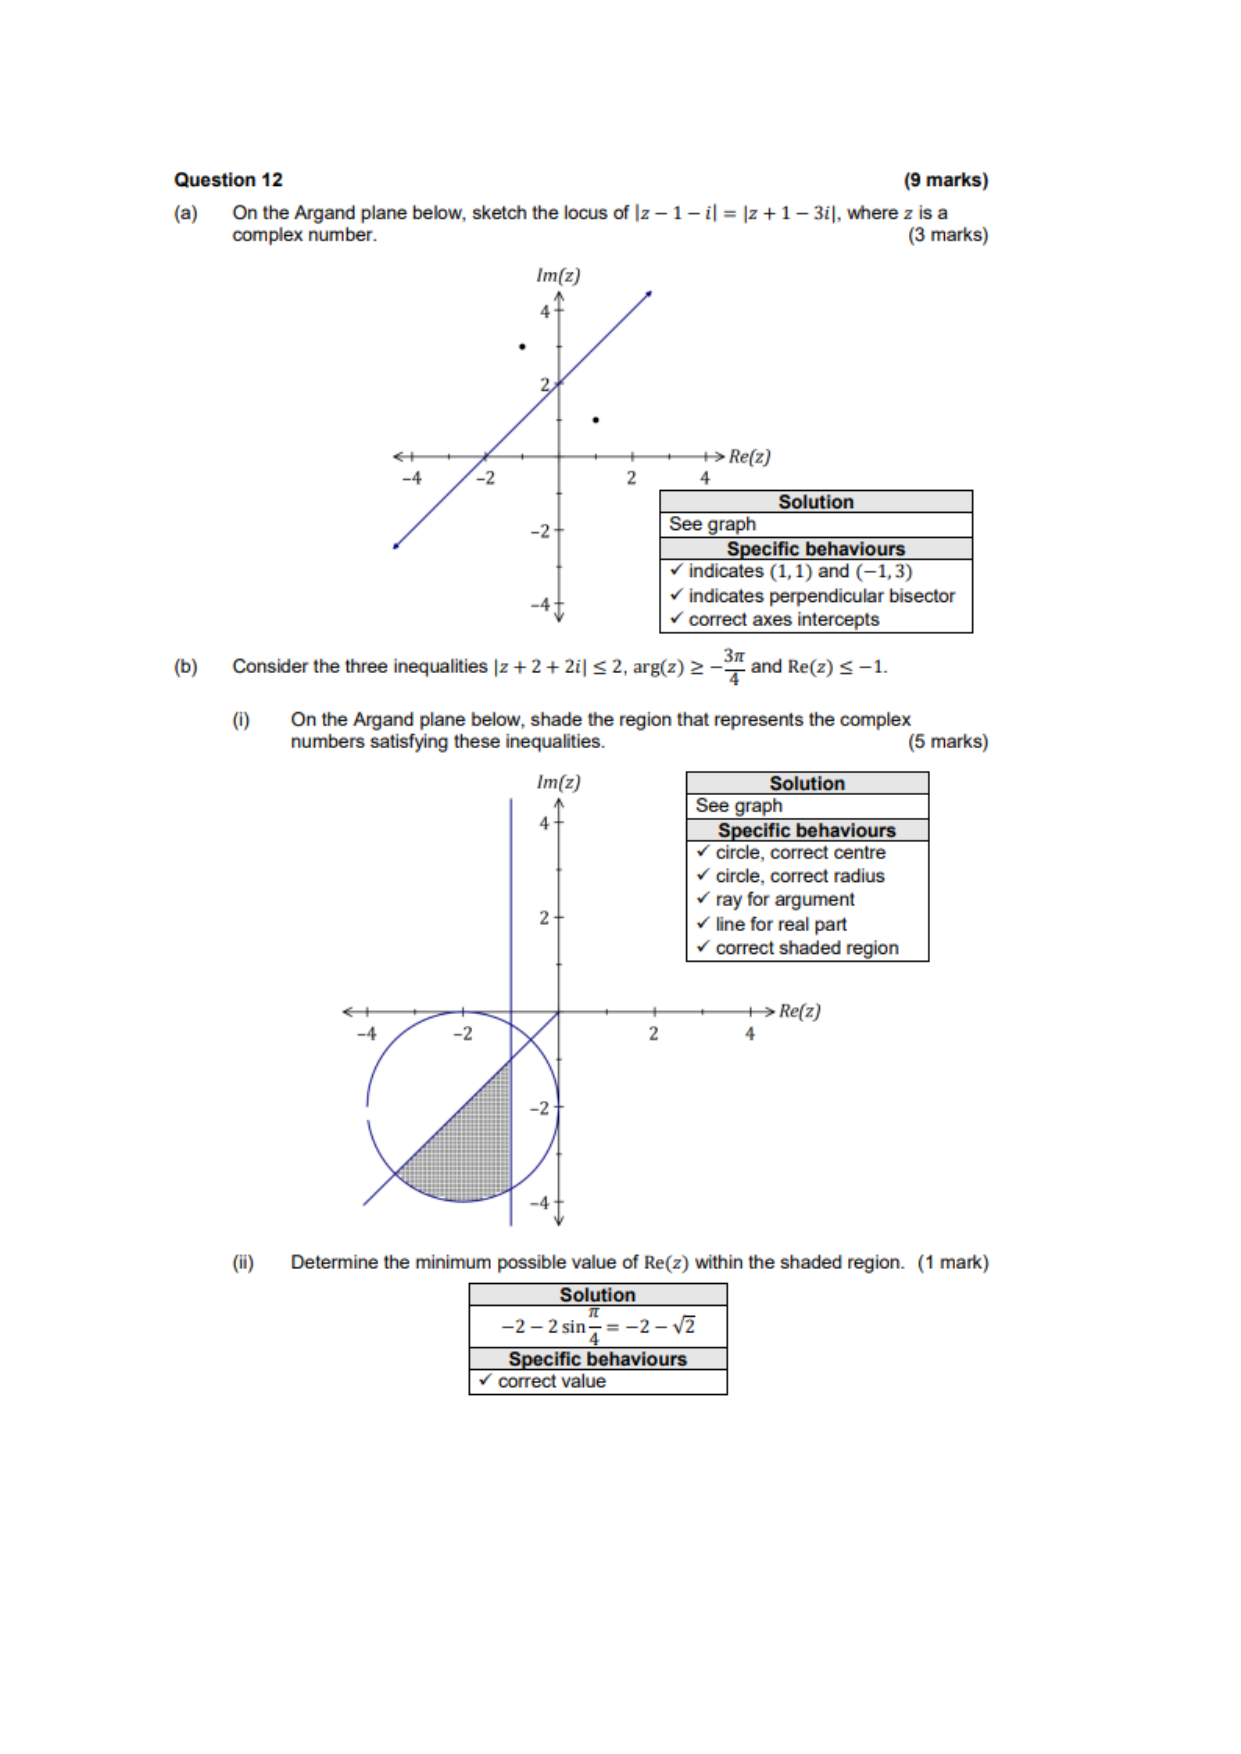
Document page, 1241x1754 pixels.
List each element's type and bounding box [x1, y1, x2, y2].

picture [150, 150, 1030, 1405]
